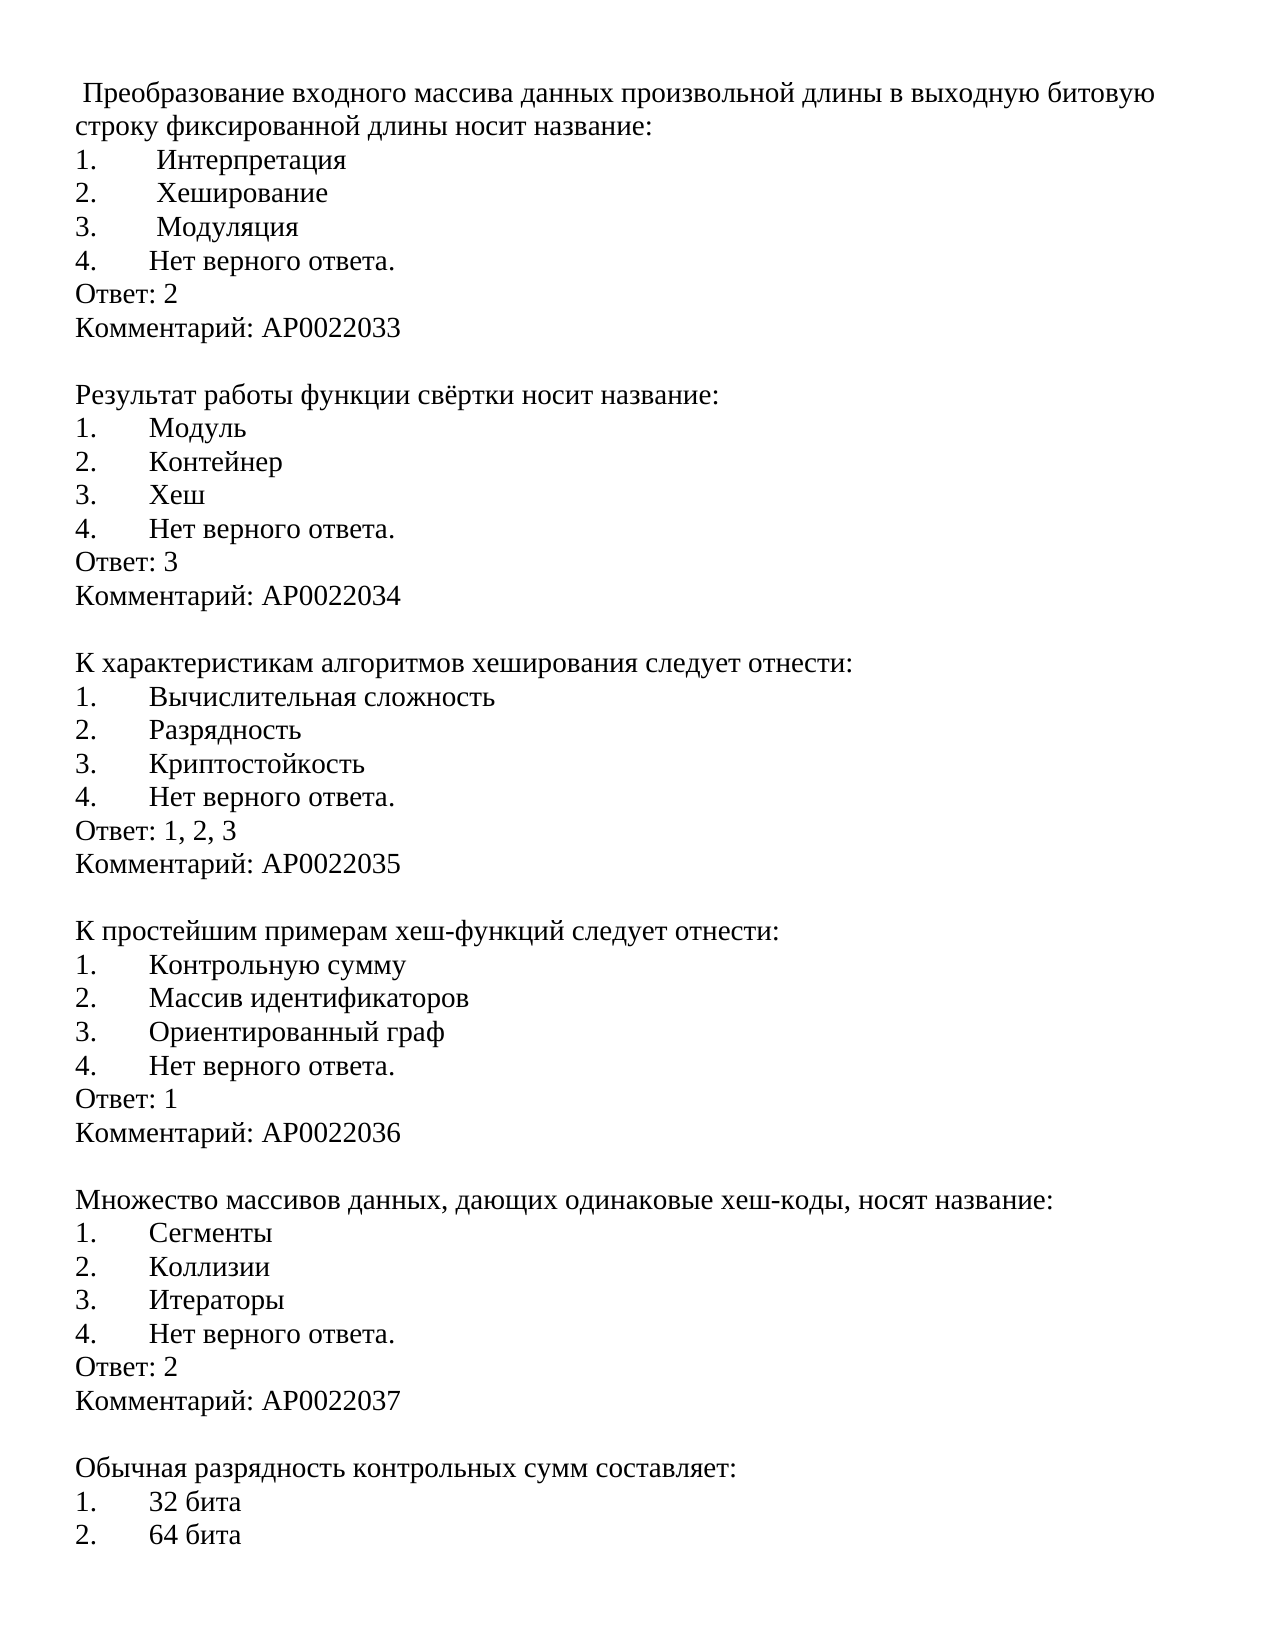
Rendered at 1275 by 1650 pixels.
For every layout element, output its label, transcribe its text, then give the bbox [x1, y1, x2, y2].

text 3. Итераторы [75, 1282, 1200, 1316]
text Комментарий: AP0022033 [75, 310, 1200, 343]
text 3. Модуляция [75, 209, 1200, 243]
text 1. 32 бита [75, 1484, 1200, 1517]
text Преобразование входного массива данных произвольной длины в выходную битовую строку фиксированной длины носит название: [75, 75, 1200, 142]
text К характеристикам алгоритмов хеширования следует отнести: [75, 645, 1200, 679]
text 2. Разрядность [75, 712, 1200, 746]
text 4. Нет верного ответа. [75, 511, 1200, 544]
text 3. Ориентированный граф [75, 1014, 1200, 1048]
text 2. Контейнер [75, 444, 1200, 477]
text 3. Криптостойкость [75, 746, 1200, 779]
text Ответ: 3 [75, 544, 1200, 578]
text 4. Нет верного ответа. [75, 1316, 1200, 1349]
text Комментарий: AP0022034 [75, 578, 1200, 612]
text 4. Нет верного ответа. [75, 1048, 1200, 1081]
text К простейшим примерам хеш-функций следует отнести: [75, 913, 1200, 947]
text 1. Вычислительная сложность [75, 679, 1200, 712]
text 1. Контрольную сумму [75, 947, 1200, 981]
text Комментарий: AP0022035 [75, 846, 1200, 880]
text 2. Массив идентификаторов [75, 981, 1200, 1014]
text 3. Хеш [75, 477, 1200, 511]
text Ответ: 2 [75, 1349, 1200, 1383]
text Ответ: 1 [75, 1081, 1200, 1115]
text Ответ: 2 [75, 276, 1200, 310]
text Ответ: 1, 2, 3 [75, 813, 1200, 846]
text Множество массивов данных, дающих одинаковые хеш-коды, носят название: [75, 1182, 1200, 1215]
text 2. Хеширование [75, 176, 1200, 209]
text Обычная разрядность контрольных сумм составляет: [75, 1450, 1200, 1484]
text 1. Модуль [75, 410, 1200, 444]
text Комментарий: AP0022036 [75, 1115, 1200, 1148]
text Результат работы функции свёртки носит название: [75, 377, 1200, 410]
text 4. Нет верного ответа. [75, 243, 1200, 276]
text 1. Cегменты [75, 1215, 1200, 1249]
text Комментарий: AP0022037 [75, 1383, 1200, 1417]
text 1. Интерпретация [75, 142, 1200, 176]
text 2. 64 бита [75, 1517, 1200, 1551]
text 4. Нет верного ответа. [75, 779, 1200, 813]
text 2. Коллизии [75, 1249, 1200, 1282]
